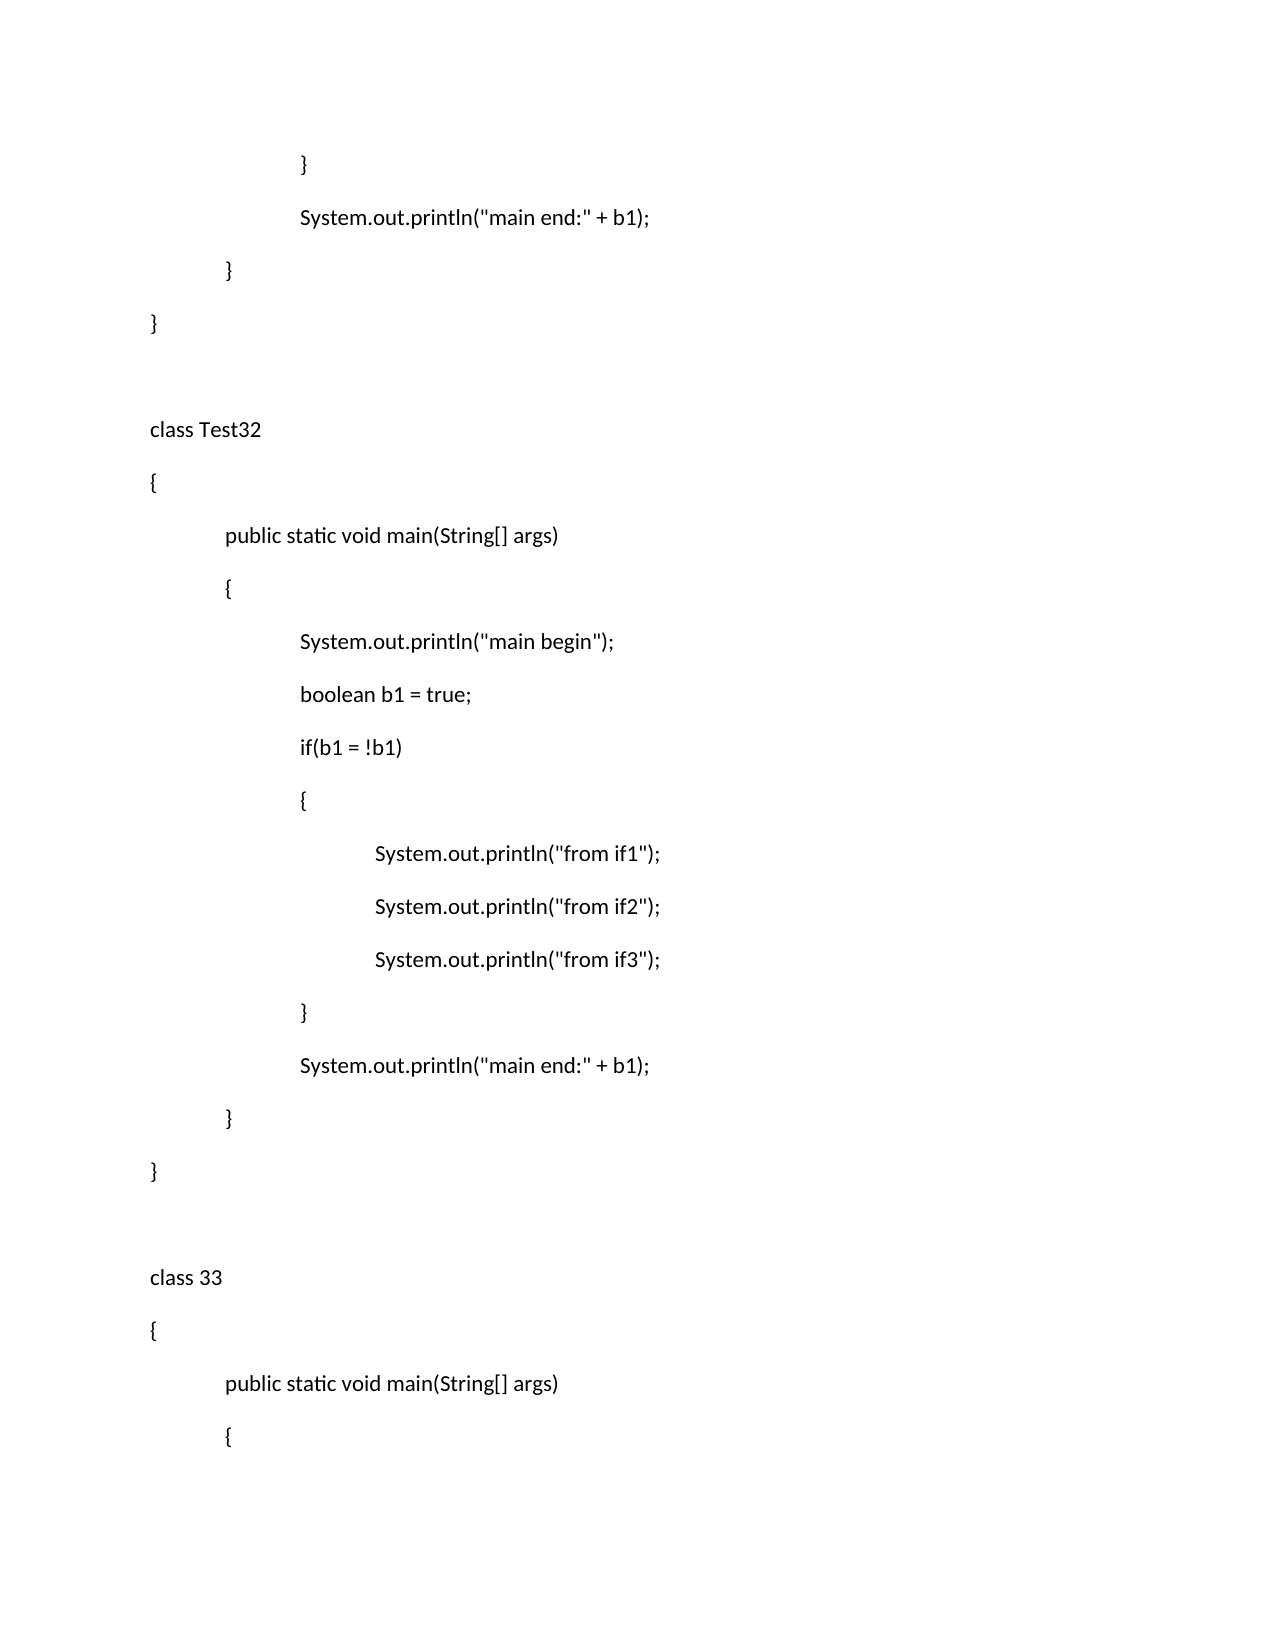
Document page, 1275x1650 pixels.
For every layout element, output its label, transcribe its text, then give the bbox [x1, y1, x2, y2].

text System.out.println("main end:" + b1); [150, 1051, 1125, 1079]
text System.out.println("from if1"); [150, 839, 1125, 867]
text { [150, 574, 1125, 602]
text System.out.println("from if3"); [150, 945, 1125, 973]
text if(b1 = !b1) [150, 733, 1125, 761]
text boolean b1 = true; [150, 680, 1125, 708]
text { [150, 1316, 1125, 1344]
text class 33 [150, 1263, 1125, 1291]
text { [150, 468, 1125, 496]
text System.out.println("main end:" + b1); [150, 203, 1125, 231]
text } [150, 1104, 1125, 1132]
text class Test32 [150, 415, 1125, 443]
text public static void main(String[] args) [150, 521, 1125, 549]
text { [150, 786, 1125, 814]
text System.out.println("main begin"); [150, 627, 1125, 655]
text } [150, 1157, 1125, 1185]
text public static void main(String[] args) [150, 1369, 1125, 1397]
text } [150, 309, 1125, 337]
text } [150, 998, 1125, 1026]
text } [150, 256, 1125, 284]
text { [150, 1422, 1125, 1451]
text System.out.println("from if2"); [150, 892, 1125, 920]
text } [150, 150, 1125, 178]
